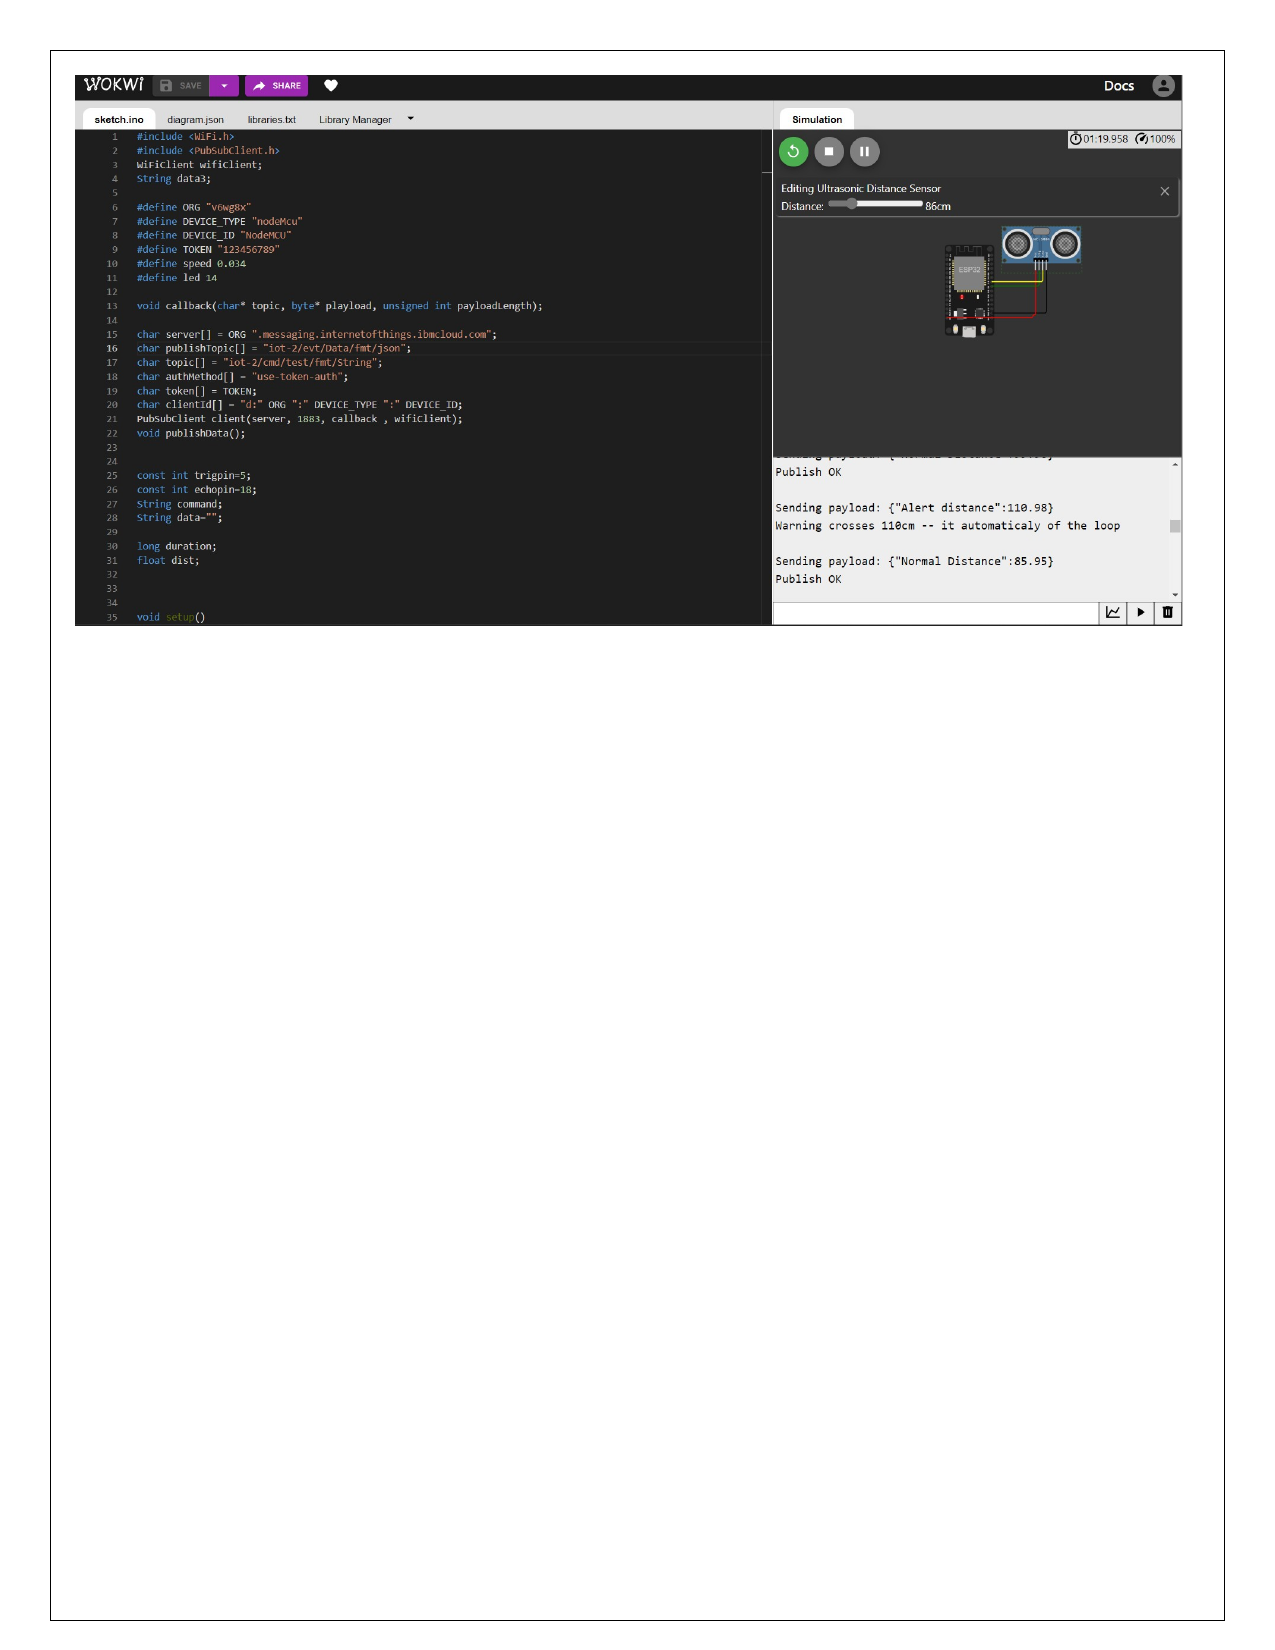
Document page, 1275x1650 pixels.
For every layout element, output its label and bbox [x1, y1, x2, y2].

picture [75, 75, 1183, 626]
